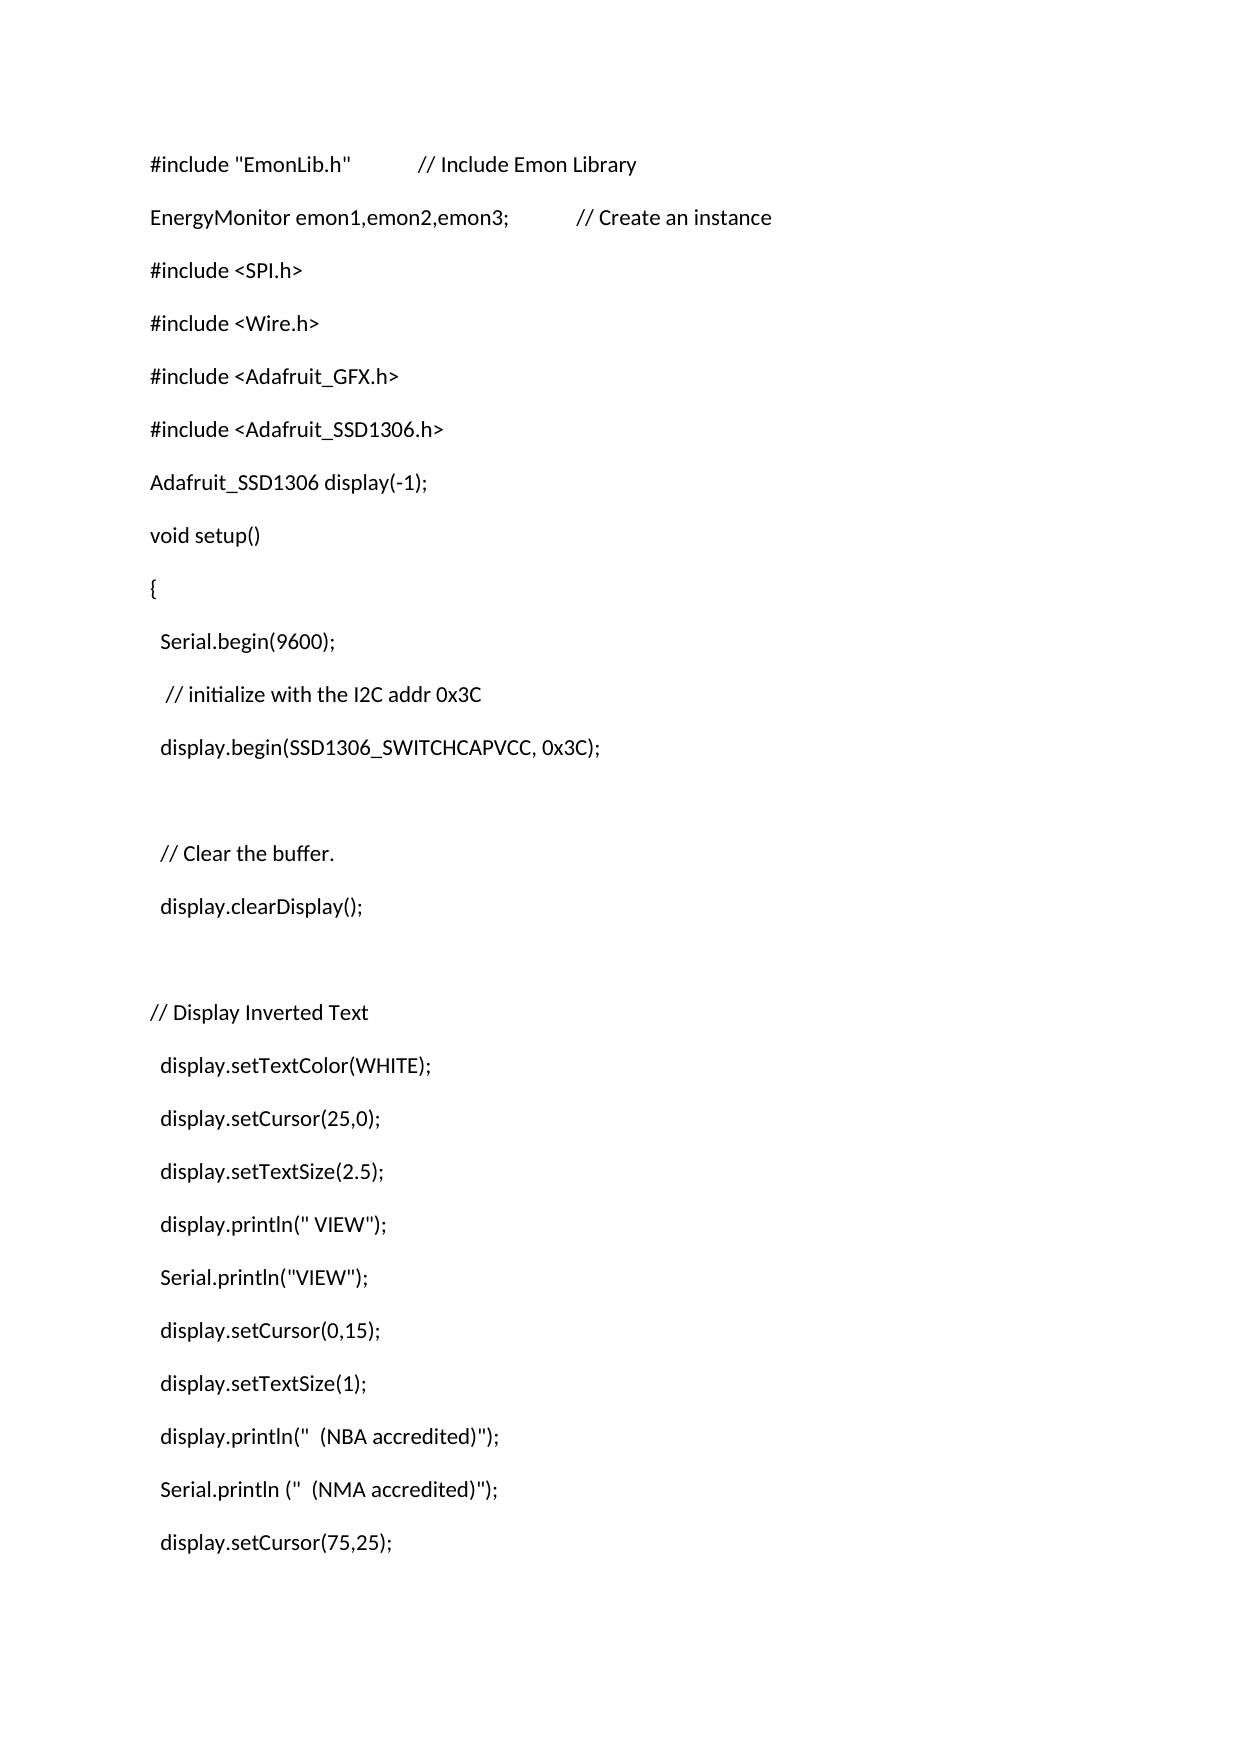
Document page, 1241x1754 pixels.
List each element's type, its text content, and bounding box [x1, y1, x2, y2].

text EnergyMonitor emon1,emon2,emon3; // Create an instance [150, 203, 1090, 231]
text Serial.begin(9600); [150, 627, 1090, 655]
text // Display Inverted Text [150, 998, 1090, 1026]
text { [150, 574, 1090, 602]
text Serial.println (" (NMA accredited)"); [150, 1476, 1090, 1503]
text display.setTextColor(WHITE); [150, 1051, 1090, 1079]
text void setup() [150, 521, 1090, 549]
text // initialize with the I2C addr 0x3C [150, 680, 1090, 708]
text display.setCursor(75,25); [150, 1528, 1090, 1557]
text #include <Adafruit_GFX.h> [150, 362, 1090, 390]
text Adafruit_SSD1306 display(-1); [150, 468, 1090, 496]
text display.clearDisplay(); [150, 892, 1090, 920]
text display.println(" VIEW"); [150, 1210, 1090, 1238]
text #include <Wire.h> [150, 309, 1090, 337]
text display.println(" (NBA accredited)"); [150, 1422, 1090, 1451]
text Serial.println("VIEW"); [150, 1263, 1090, 1291]
text #include <Adafruit_SSD1306.h> [150, 415, 1090, 443]
text #include "EmonLib.h" // Include Emon Library [150, 150, 1090, 178]
text // Clear the buffer. [150, 839, 1090, 867]
text display.setTextSize(2.5); [150, 1157, 1090, 1185]
text display.setTextSize(1); [150, 1369, 1090, 1397]
text display.setCursor(25,0); [150, 1104, 1090, 1132]
text #include <SPI.h> [150, 256, 1090, 284]
text display.begin(SSD1306_SWITCHCAPVCC, 0x3C); [150, 733, 1090, 761]
text display.setCursor(0,15); [150, 1316, 1090, 1344]
